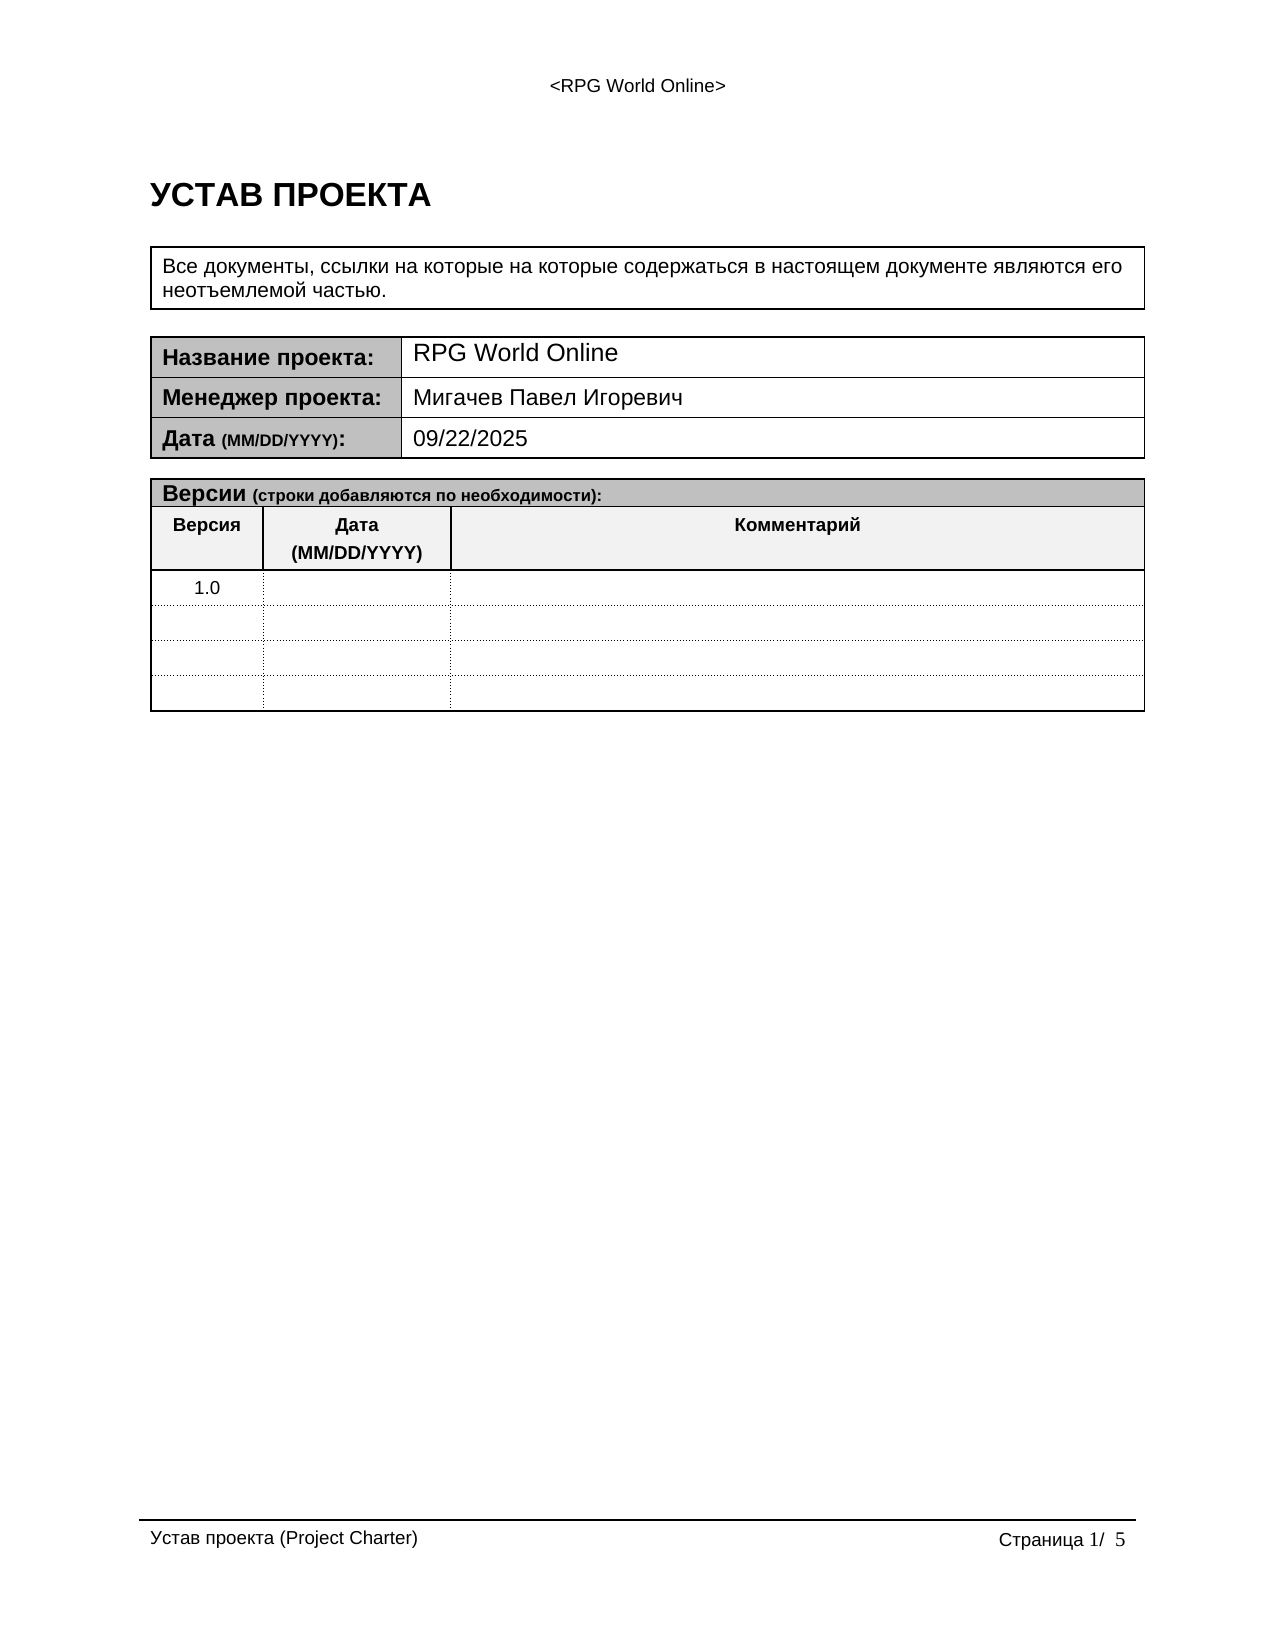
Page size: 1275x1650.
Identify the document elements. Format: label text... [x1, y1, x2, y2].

table_cell [152, 640, 263, 675]
table_cell [451, 571, 1144, 605]
text УСТАВ ПРОЕКТА [150, 175, 1125, 213]
table_cell [451, 605, 1144, 640]
table_cell [263, 605, 451, 640]
table_header Все документы, ссылки на которые на которые содержаться в настоящем документе являются его неотъемлемой частью. [152, 248, 1144, 308]
table_header Название проекта: [152, 338, 401, 376]
table_cell Менеджер проекта: [152, 378, 401, 417]
table_cell 09/22/2025 [402, 418, 1144, 457]
table_cell [152, 605, 263, 640]
table_cell 1.0 [152, 571, 263, 605]
table_cell Дата (MM/DD/YYYY) [264, 507, 450, 569]
table_cell [263, 675, 451, 710]
table_cell [152, 675, 263, 710]
table_cell [451, 675, 1144, 710]
table_cell [451, 640, 1144, 675]
table_cell Мигачев Павел Игоревич [402, 378, 1144, 417]
table_cell [263, 640, 451, 675]
table_header Версии (строки добавляются по необходимости): [152, 480, 1144, 506]
table_cell Дата (MM/DD/YYYY): [152, 418, 401, 457]
table_header RPG World Online [402, 338, 1144, 376]
table_cell Версия [152, 507, 262, 569]
table_cell [263, 571, 451, 605]
table_cell Комментарий [452, 507, 1144, 569]
